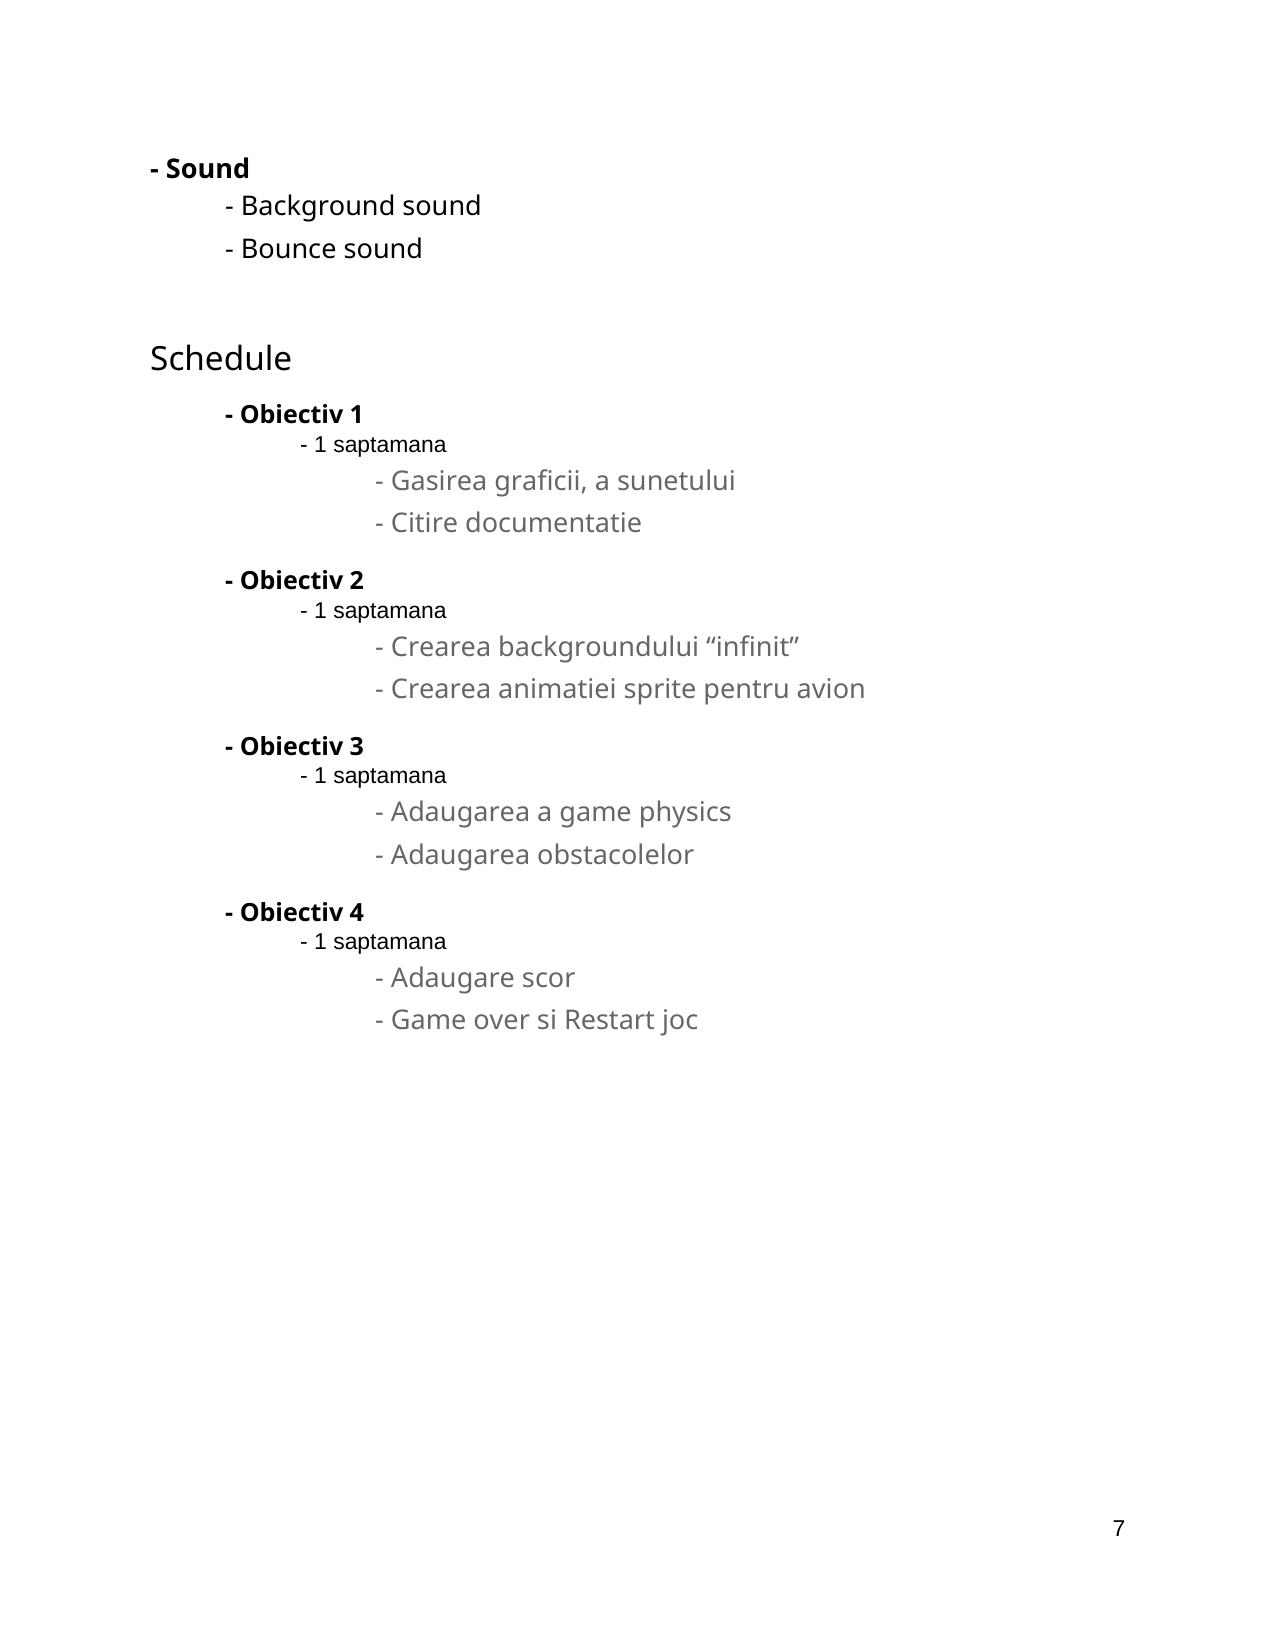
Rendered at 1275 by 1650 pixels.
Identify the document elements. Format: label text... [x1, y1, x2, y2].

text - Citire documentatie [300, 504, 1125, 541]
text - Bounce sound [150, 229, 1125, 266]
text - Adaugarea a game physics [150, 793, 1125, 829]
text - 1 saptamana [150, 928, 1125, 954]
text - Background sound [150, 187, 1125, 224]
text - Crearea animatiei sprite pentru avion [150, 669, 1125, 706]
subtitle - Obiectiv 1 [150, 397, 1125, 431]
text - 1 saptamana [150, 597, 1125, 623]
text - 1 saptamana [150, 431, 1125, 457]
text - Adaugare scor [150, 958, 1125, 995]
text - 1 saptamana [150, 762, 1125, 789]
subtitle - Obiectiv 3 [150, 728, 1125, 762]
subtitle Schedule [150, 335, 1125, 380]
text - Gasirea graficii, a sunetului [150, 461, 1125, 498]
subtitle - Obiectiv 2 [150, 563, 1125, 597]
text - Crearea backgroundului “infinit” [150, 627, 1125, 664]
subtitle - Sound [150, 150, 1125, 187]
text - Game over si Restart joc [150, 1001, 1125, 1038]
text - Adaugarea obstacolelor [150, 835, 1125, 872]
subtitle - Obiectiv 4 [150, 894, 1125, 928]
